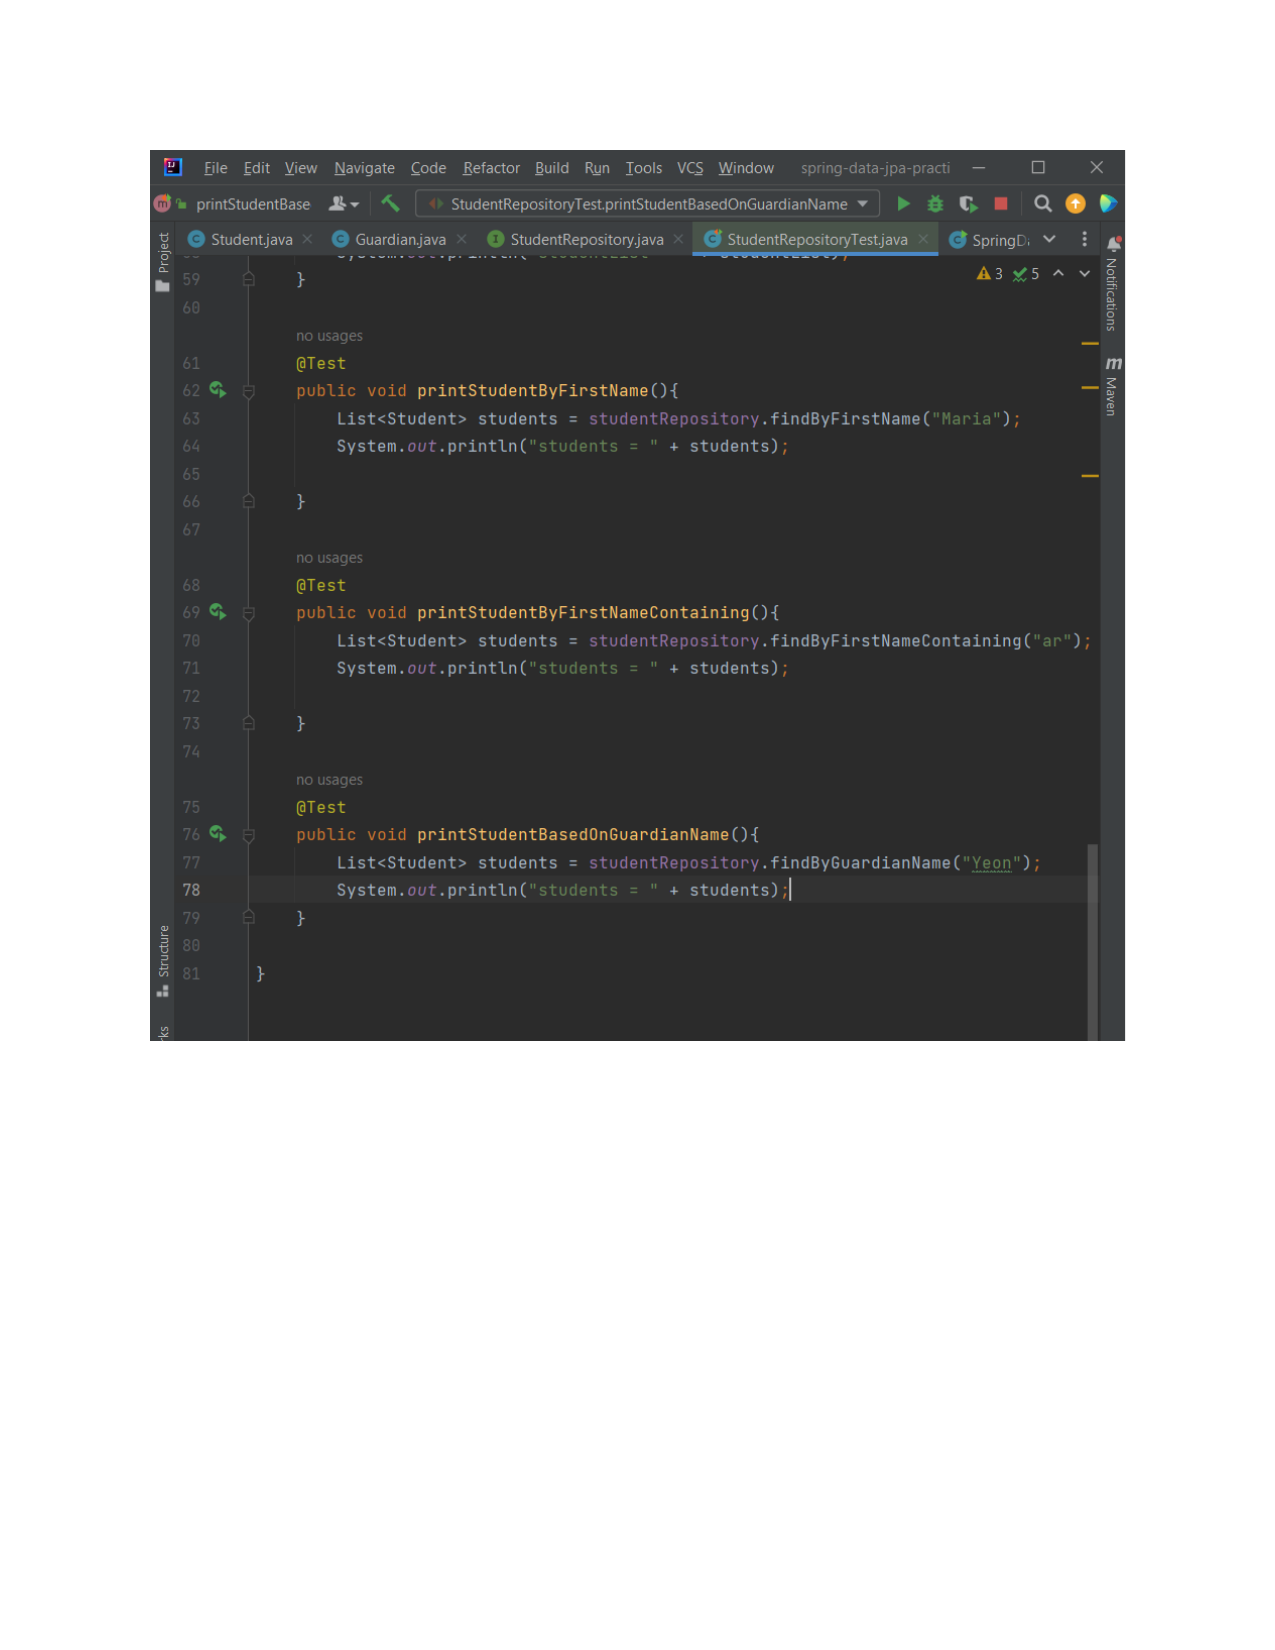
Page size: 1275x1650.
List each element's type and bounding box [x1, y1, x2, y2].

picture [150, 150, 1125, 1041]
